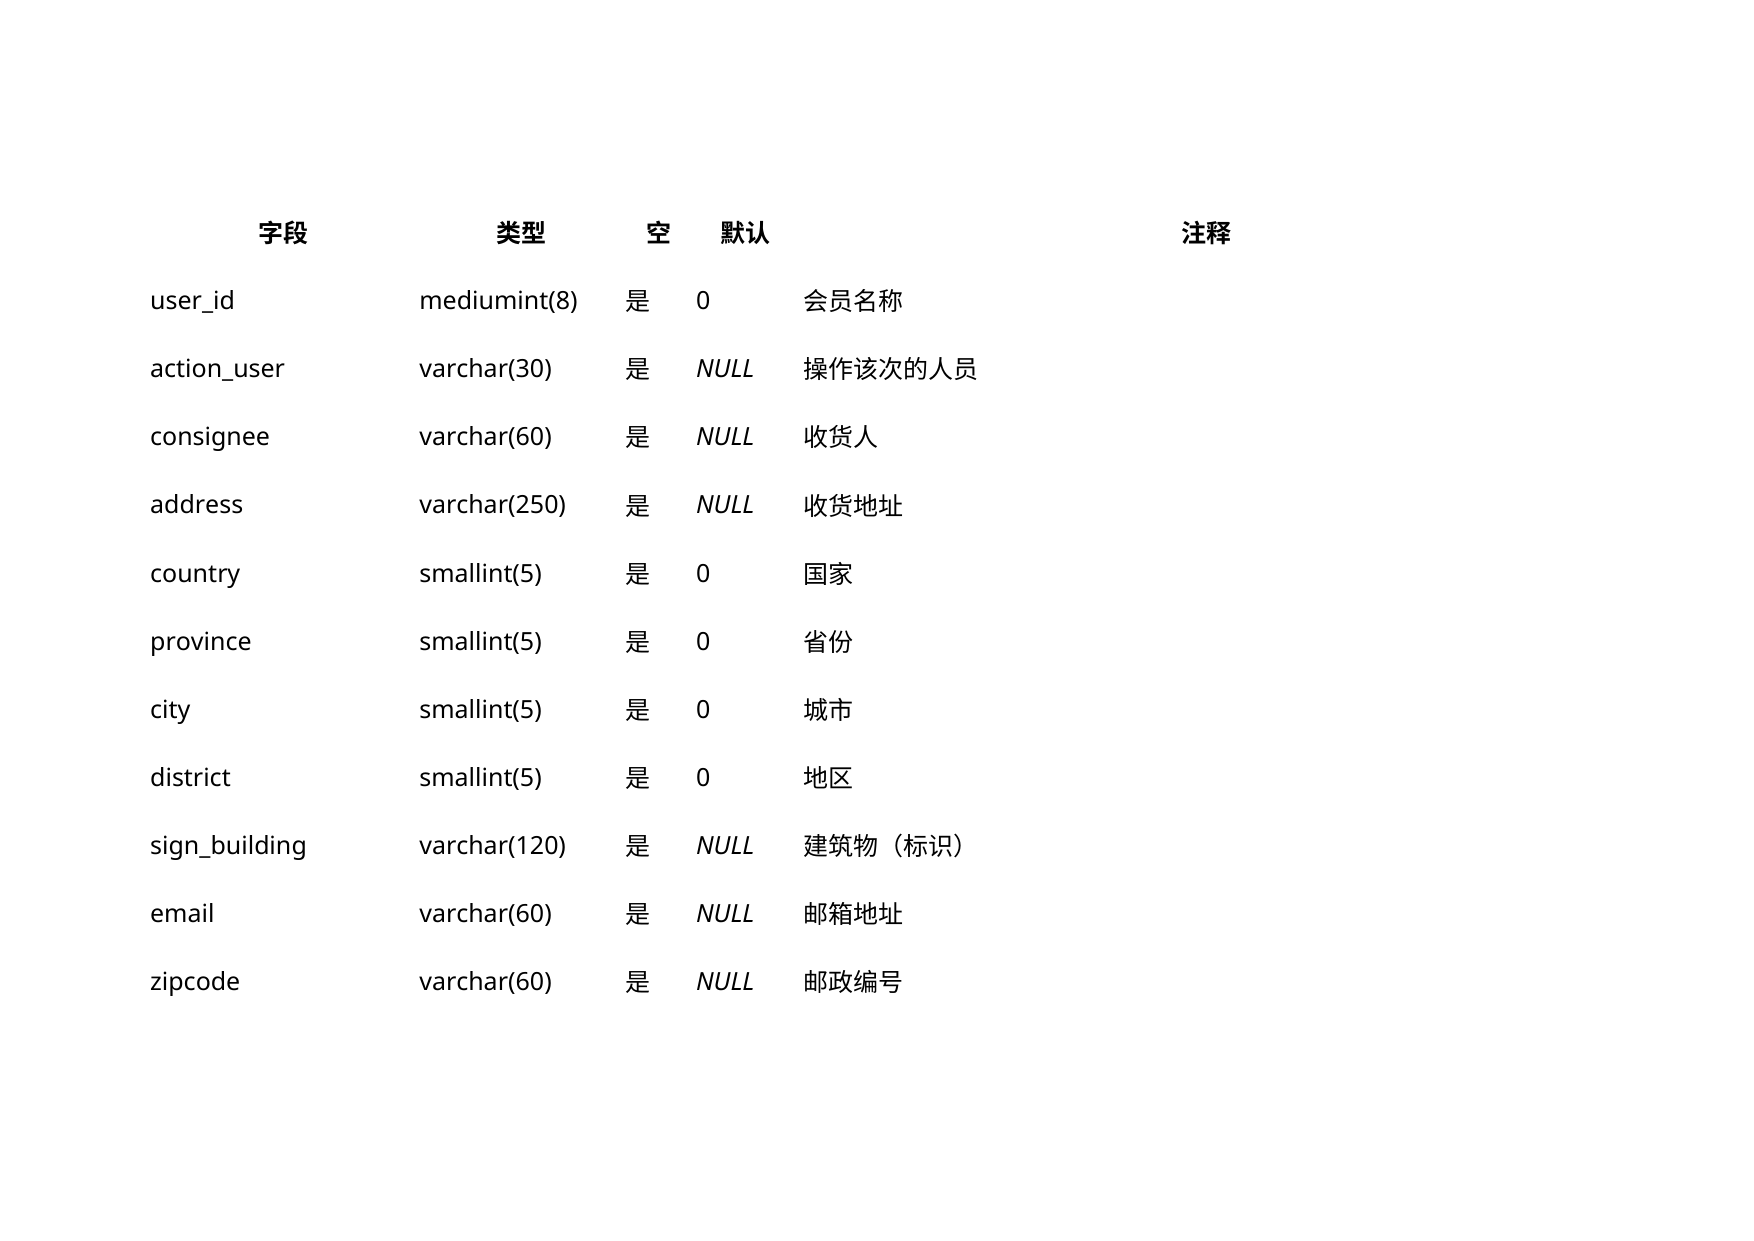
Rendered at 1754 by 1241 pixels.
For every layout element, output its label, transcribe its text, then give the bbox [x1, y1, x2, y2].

table_cell province [149, 606, 418, 674]
table_header 注释 [796, 198, 1616, 266]
table_cell sign_building [149, 811, 418, 879]
table_cell 收货地址 [796, 470, 1616, 538]
table_cell mediumint(8) [418, 266, 624, 334]
table_cell 是 [624, 606, 694, 674]
table_cell 0 [694, 675, 796, 743]
table_cell NULL [694, 811, 796, 879]
table_cell city [149, 675, 418, 743]
table_cell 是 [624, 266, 694, 334]
table_cell zipcode [149, 947, 418, 1015]
table_cell 操作该次的人员 [796, 334, 1616, 402]
table_cell 是 [624, 538, 694, 606]
table_header 类型 [418, 198, 624, 266]
table_cell smallint(5) [418, 743, 624, 811]
table_cell 是 [624, 947, 694, 1015]
table_cell 城市 [796, 675, 1616, 743]
table_cell action_user [149, 334, 418, 402]
table_cell 是 [624, 470, 694, 538]
table_cell NULL [694, 402, 796, 470]
table_cell 是 [624, 879, 694, 947]
table_header 字段 [149, 198, 418, 266]
table_cell 0 [694, 538, 796, 606]
table_cell country [149, 538, 418, 606]
table_cell 是 [624, 743, 694, 811]
table_cell 0 [694, 606, 796, 674]
table_cell 是 [624, 402, 694, 470]
table_cell smallint(5) [418, 675, 624, 743]
table_cell smallint(5) [418, 538, 624, 606]
table_cell varchar(60) [418, 402, 624, 470]
table_cell email [149, 879, 418, 947]
table_cell user_id [149, 266, 418, 334]
table_cell address [149, 470, 418, 538]
table_cell district [149, 743, 418, 811]
table_cell varchar(60) [418, 879, 624, 947]
table_cell 省份 [796, 606, 1616, 674]
table_cell varchar(30) [418, 334, 624, 402]
table_cell varchar(120) [418, 811, 624, 879]
table_header 空 [624, 198, 694, 266]
table_cell 是 [624, 811, 694, 879]
table_cell 0 [694, 743, 796, 811]
table_cell 会员名称 [796, 266, 1616, 334]
table_cell 地区 [796, 743, 1616, 811]
table_cell 国家 [796, 538, 1616, 606]
table_cell varchar(250) [418, 470, 624, 538]
table_cell 是 [624, 334, 694, 402]
table_cell 邮政编号 [796, 947, 1616, 1015]
table_cell NULL [694, 879, 796, 947]
table_cell NULL [694, 947, 796, 1015]
table_cell varchar(60) [418, 947, 624, 1015]
table_cell 收货人 [796, 402, 1616, 470]
table_cell 是 [624, 675, 694, 743]
table_cell smallint(5) [418, 606, 624, 674]
table_cell NULL [694, 470, 796, 538]
table_cell NULL [694, 334, 796, 402]
table_cell 建筑物（标识） [796, 811, 1616, 879]
table_cell 邮箱地址 [796, 879, 1616, 947]
table_header 默认 [694, 198, 796, 266]
table_cell 0 [694, 266, 796, 334]
table_cell consignee [149, 402, 418, 470]
